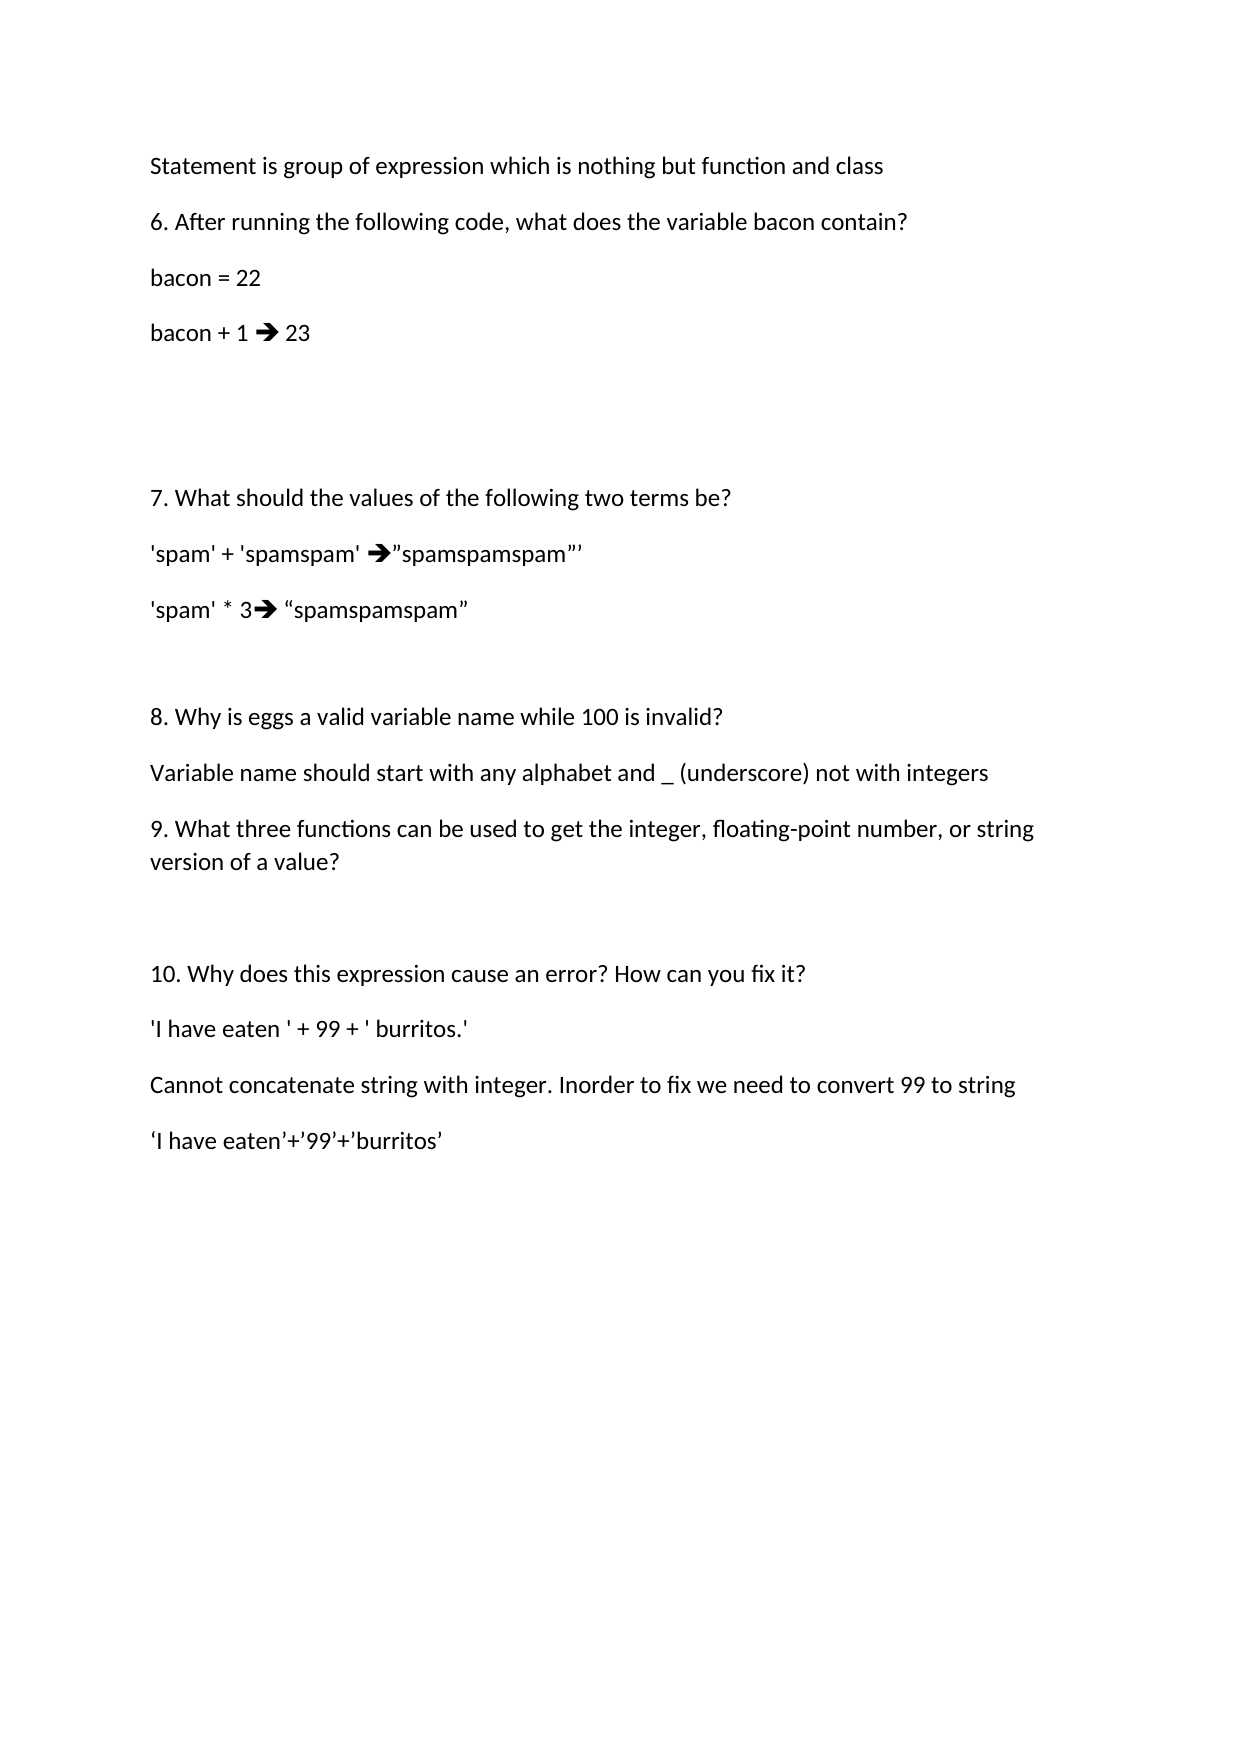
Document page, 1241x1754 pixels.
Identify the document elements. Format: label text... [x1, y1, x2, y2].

text 6. After running the following code, what does the variable bacon contain? [150, 206, 1090, 236]
text 'spam' * 3 “spamspamspam” [150, 594, 1090, 624]
text Variable name should start with any alphabet and _ (underscore) not with integers [150, 757, 1090, 788]
text 'spam' + 'spamspam' ”spamspamspam”’ [150, 538, 1090, 569]
text 8. Why is eggs a valid variable name while 100 is invalid? [150, 701, 1090, 732]
text Cannot concatenate string with integer. Inorder to fix we need to convert 99 to string [150, 1069, 1090, 1100]
text 'I have eaten ' + 99 + ' burritos.' [150, 1013, 1090, 1044]
text 9. What three functions can be used to get the integer, floating-point number, or string version of a value? [150, 813, 1090, 877]
text 7. What should the values of the following two terms be? [150, 482, 1090, 513]
text bacon = 22 [150, 262, 1090, 292]
text Statement is group of expression which is nothing but function and class [150, 150, 1090, 181]
text bacon + 1 23 [150, 317, 1090, 348]
text ‘I have eaten’+’99’+’burritos’ [150, 1125, 1090, 1156]
text 10. Why does this expression cause an error? How can you fix it? [150, 958, 1090, 988]
